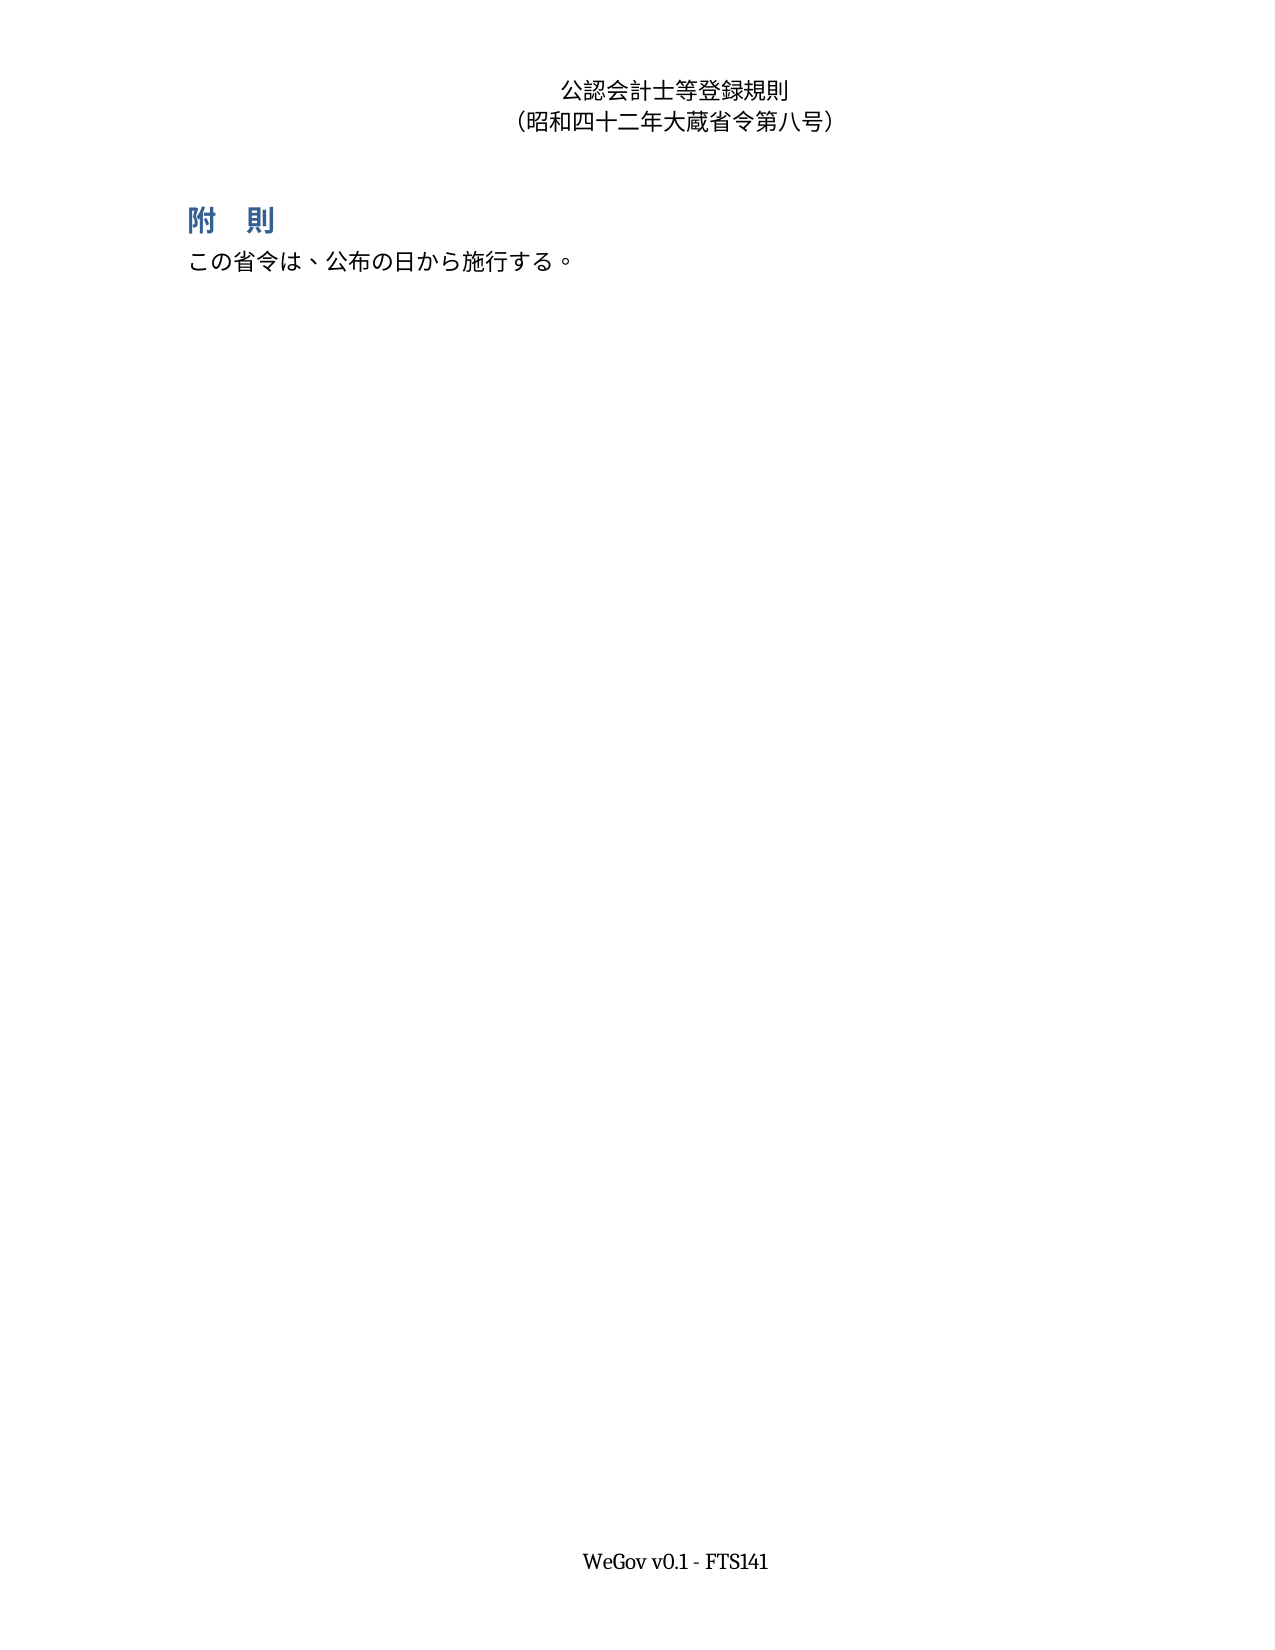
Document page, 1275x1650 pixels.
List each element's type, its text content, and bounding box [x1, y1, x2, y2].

subtitle 附 則 [187, 200, 1087, 240]
text この省令は、公布の日から施行する。 [187, 246, 1087, 277]
